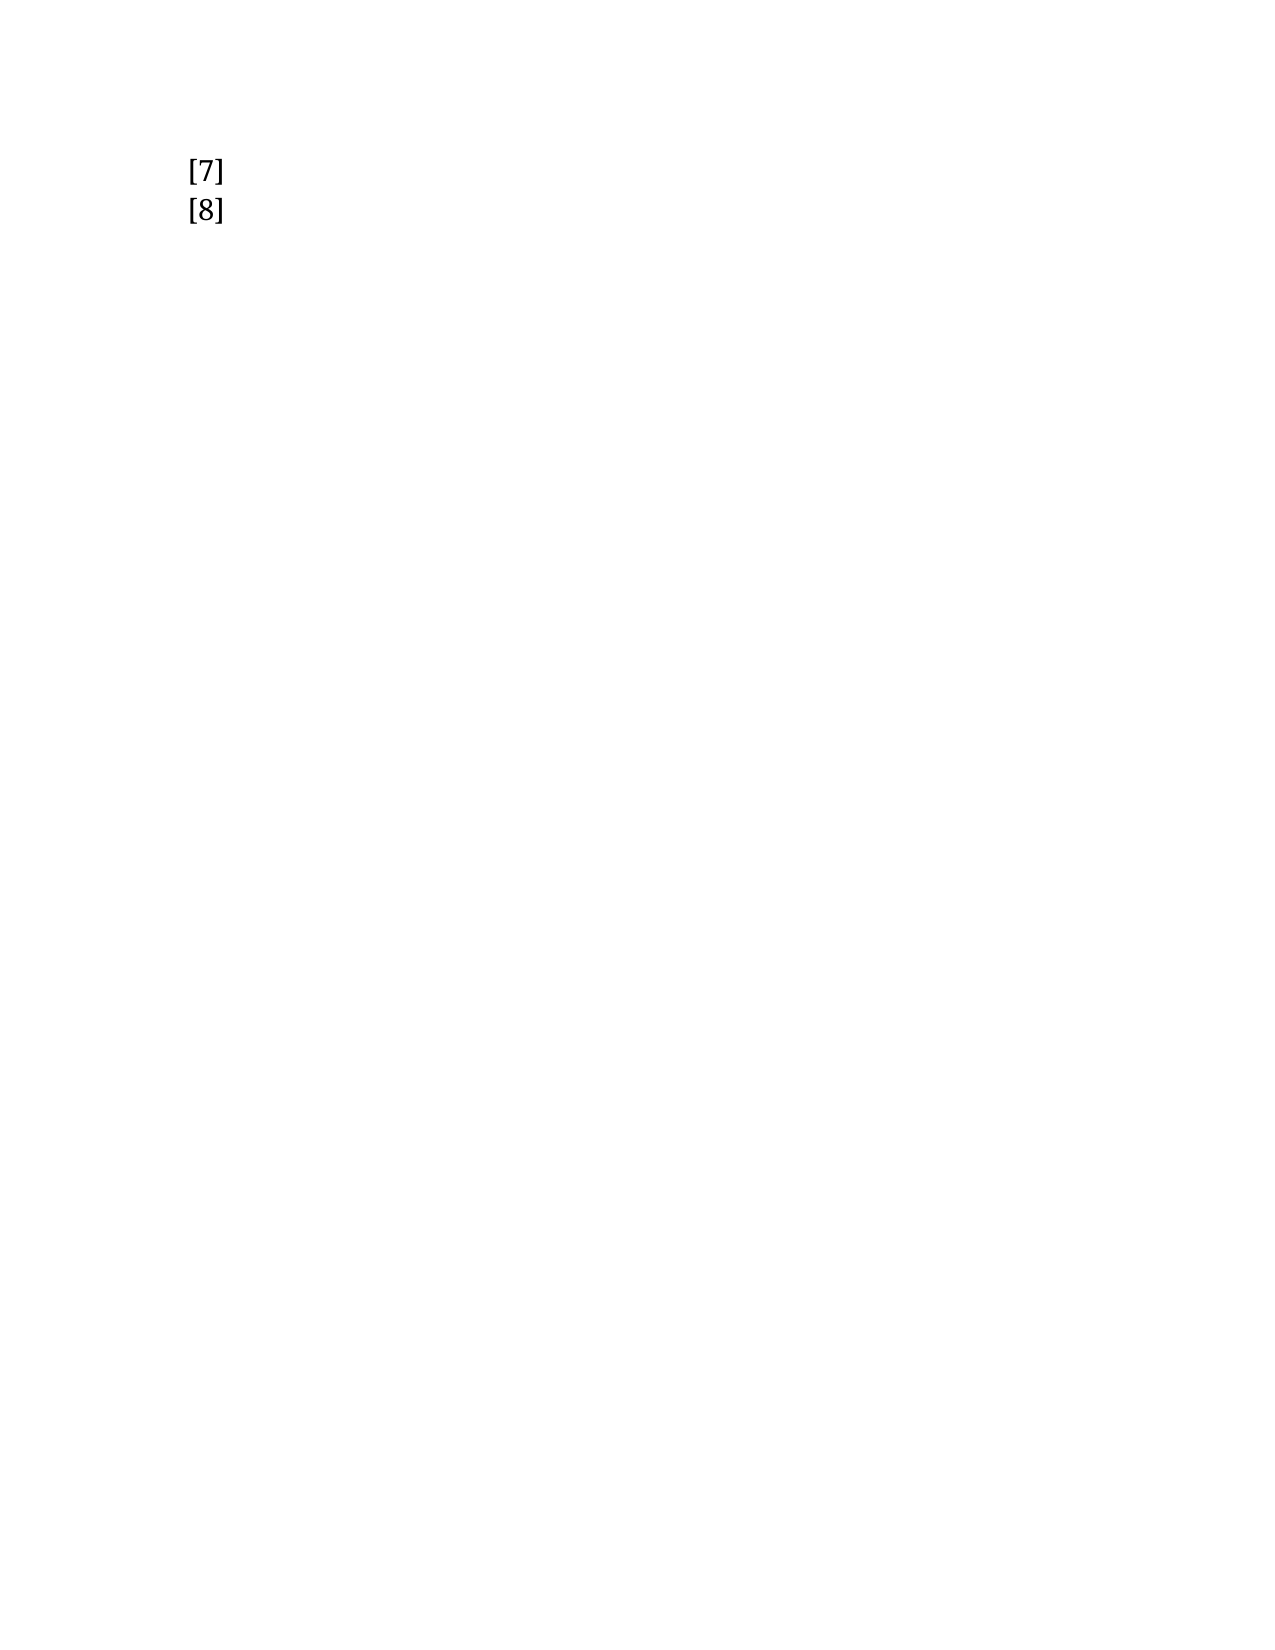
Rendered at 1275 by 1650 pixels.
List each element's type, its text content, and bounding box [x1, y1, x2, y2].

text [7] [187, 150, 1125, 190]
text [8] [187, 190, 1125, 229]
